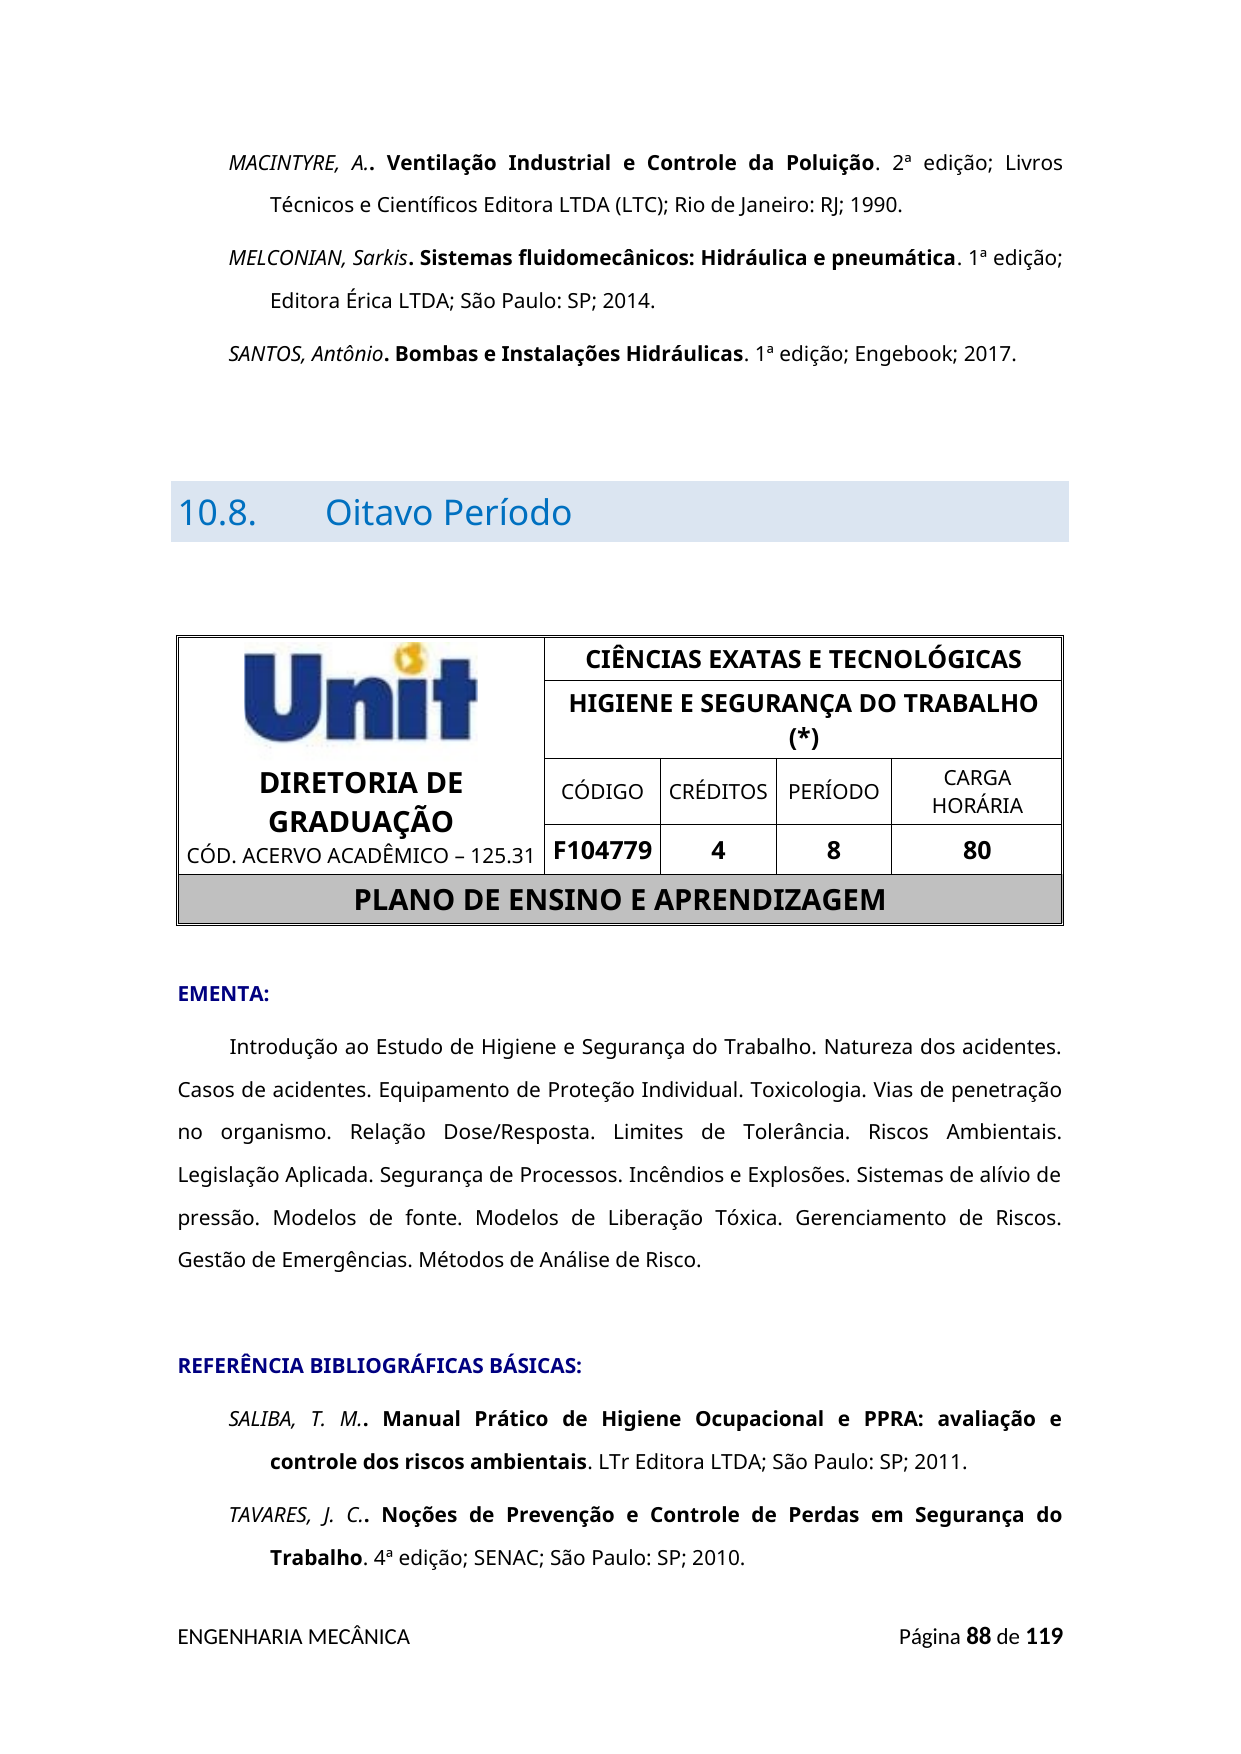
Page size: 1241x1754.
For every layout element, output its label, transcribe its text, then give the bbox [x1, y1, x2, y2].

table_header DIRETORIA DE GRADUAÇÃO Cód. Acervo Acadêmico – 125.31 [179, 638, 544, 874]
table_cell 8 [777, 825, 891, 874]
text MELCONIAN, Sarkis. Sistemas fluidomecânicos: Hidráulica e pneumática. 1ª edição; Editora Érica LTDA; São Paulo: SP; 2014. [228, 243, 1063, 314]
table_header CIÊNCIAS EXATAS E TECNOLÓGICAS [545, 638, 1061, 680]
table_cell PERÍODO [777, 759, 891, 824]
text SALIBA, T. M.. Manual Prático de Higiene Ocupacional e PPRA: avaliação e controle dos riscos ambientais. LTr Editora LTDA; São Paulo: SP; 2011. [228, 1404, 1063, 1475]
table_cell 80 [892, 825, 1061, 874]
text MACINTYRE, A.. Ventilação Industrial e Controle da Poluição. 2ª edição; Livros Técnicos e Científicos Editora LTDA (LTC); Rio de Janeiro: RJ; 1990. [228, 148, 1063, 219]
text Introdução ao Estudo de Higiene e Segurança do Trabalho. Natureza dos acidentes. Casos de acidentes. Equipamento de Proteção Individual. Toxicologia. Vias de penetração no organismo. Relação Dose/Resposta. Limites de Tolerância. Riscos Ambientais. Legislação Aplicada. Segurança de Processos. Incêndios e Explosões. Sistemas de alívio de pressão. Modelos de fonte. Modelos de Liberação Tóxica. Gerenciamento de Riscos. Gestão de Emergências. Métodos de Análise de Risco. [177, 1032, 1063, 1274]
table_cell PLANO DE ENSINO E APRENDIZAGEM [179, 875, 1061, 923]
text SANTOS, Antônio. Bombas e Instalações Hidráulicas. 1ª edição; Engebook; 2017. [228, 339, 1063, 367]
text Oitavo Período [177, 488, 1063, 536]
text EMENTA: [177, 979, 1063, 1008]
table_cell CÓDIGO [545, 759, 660, 824]
table_cell CRÉDITOS [661, 759, 776, 824]
picture [244, 642, 478, 762]
table_cell F104779 [545, 825, 660, 874]
text REFERÊNCIA BIBLIOGRÁFICAS BÁSICAS: [177, 1351, 1063, 1380]
text TAVARES, J. C.. Noções de Prevenção e Controle de Perdas em Segurança do Trabalho. 4ª edição; SENAC; São Paulo: SP; 2010. [228, 1500, 1063, 1571]
table_cell HIGIENE E SEGURANÇA DO TRABALHO (*) [545, 681, 1061, 758]
table_cell CARGA HORÁRIA [892, 759, 1061, 824]
table_cell 4 [661, 825, 776, 874]
